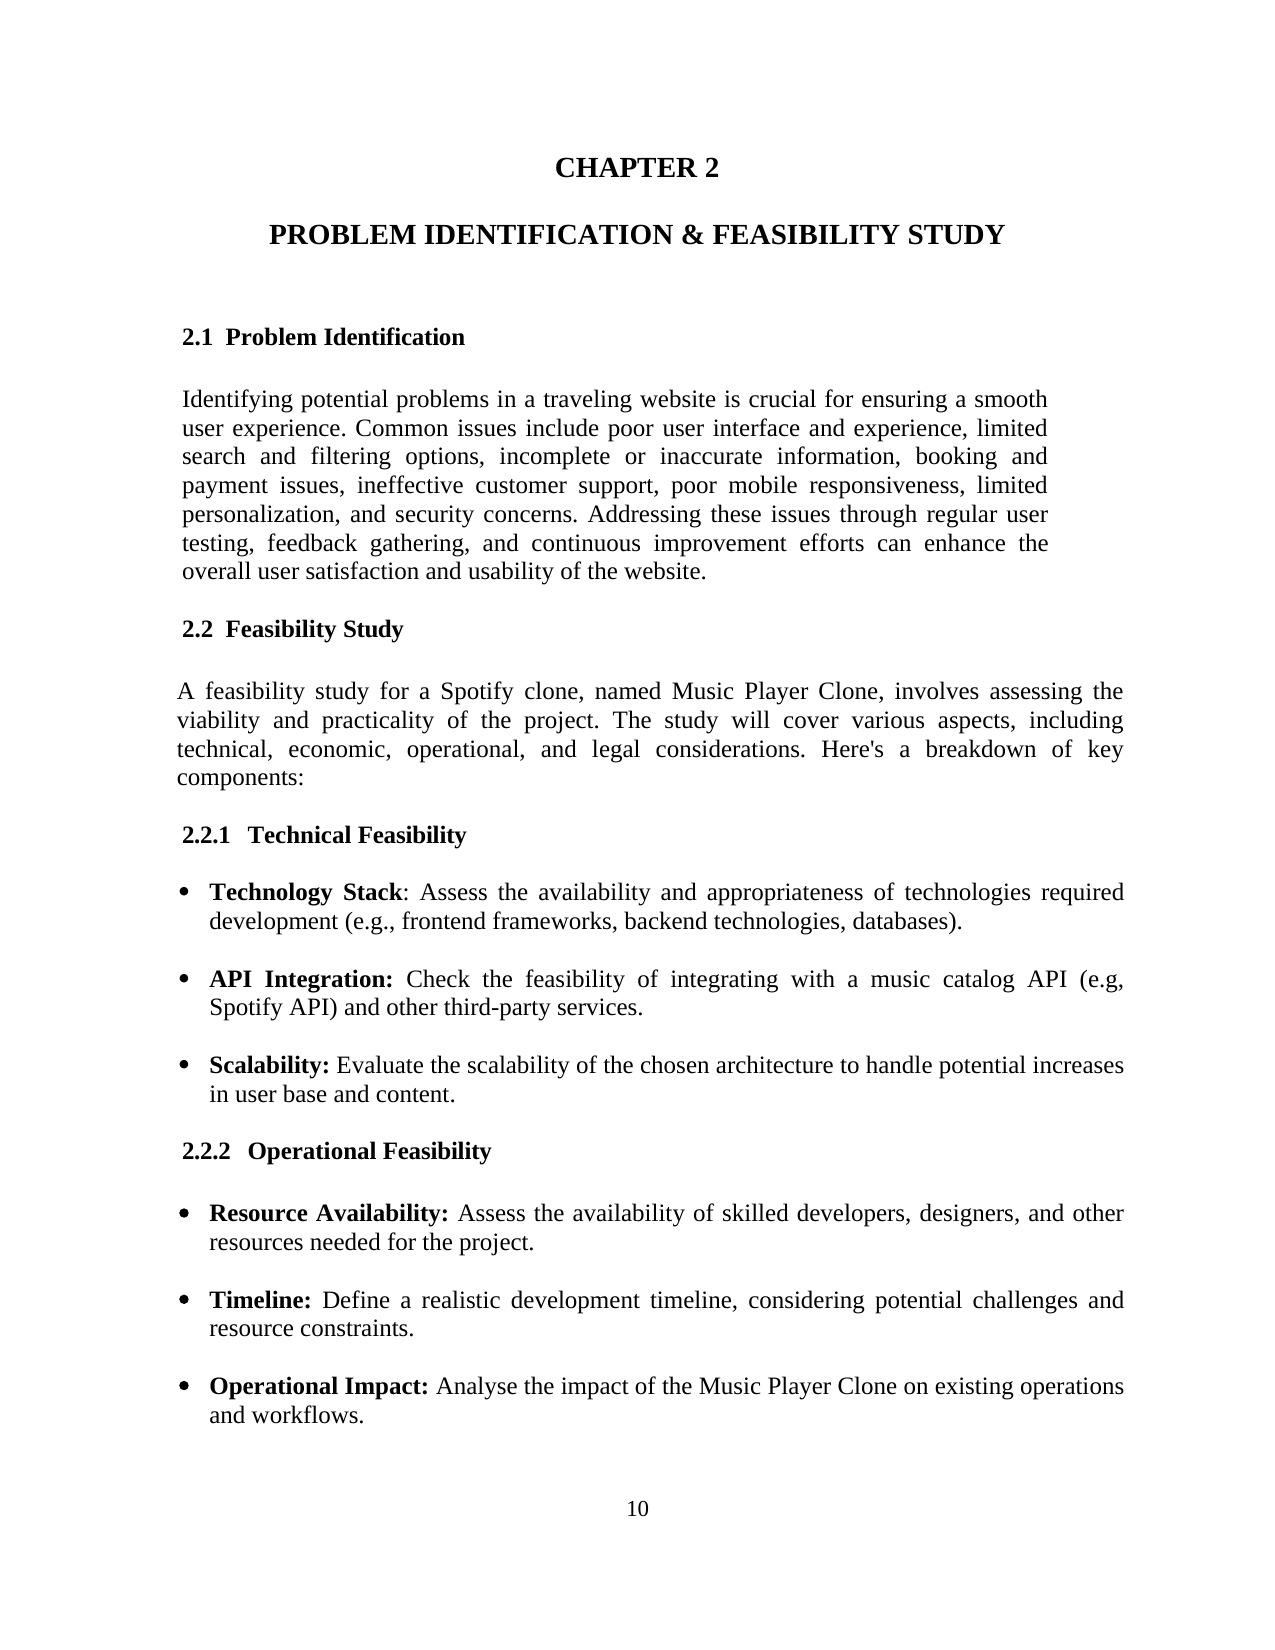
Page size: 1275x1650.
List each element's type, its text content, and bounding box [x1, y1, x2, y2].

list Technology Stack: Assess the availability and appropriateness of technologies required development (e.g., frontend frameworks, backend technologies, databases). [179, 877, 1125, 935]
list Resource Availability: Assess the availability of skilled developers, designers, and other resources needed for the project. [179, 1198, 1125, 1256]
list API Integration: Check the feasibility of integrating with a music catalog API (e.g, Spotify API) and other third-party services. [179, 964, 1125, 1021]
subtitle Operational Feasibility [182, 1136, 1125, 1165]
list Operational Impact: Analyse the impact of the Music Player Clone on existing operations and workflows. [179, 1371, 1125, 1428]
subtitle Feasibility Study [182, 614, 1125, 643]
list A feasibility study for a Spotify clone, named Music Player Clone, involves assessing the viability and practicality of the project. The study will cover various aspects, including technical, economic, operational, and legal considerations. Here's a breakdown of key components: [177, 676, 1125, 791]
text Identifying potential problems in a traveling website is crucial for ensuring a smooth user experience. Common issues include poor user interface and experience, limited search and filtering options, incomplete or inaccurate information, booking and payment issues, ineffective customer support, poor mobile responsiveness, limited personalization, and security concerns. Addressing these issues through regular user testing, feedback gathering, and continuous improvement efforts can enhance the overall user satisfaction and usability of the website. [182, 384, 1049, 585]
subtitle Technical Feasibility [182, 820, 1125, 849]
list Timeline: Define a realistic development timeline, considering potential challenges and resource constraints. [179, 1285, 1125, 1342]
text CHAPTER 2 [150, 150, 1124, 183]
list Scalability: Evaluate the scalability of the chosen architecture to handle potential increases in user base and content. [179, 1050, 1125, 1107]
subtitle Problem Identification [182, 322, 1125, 350]
text PROBLEM IDENTIFICATION & FEASIBILITY STUDY [150, 217, 1124, 251]
